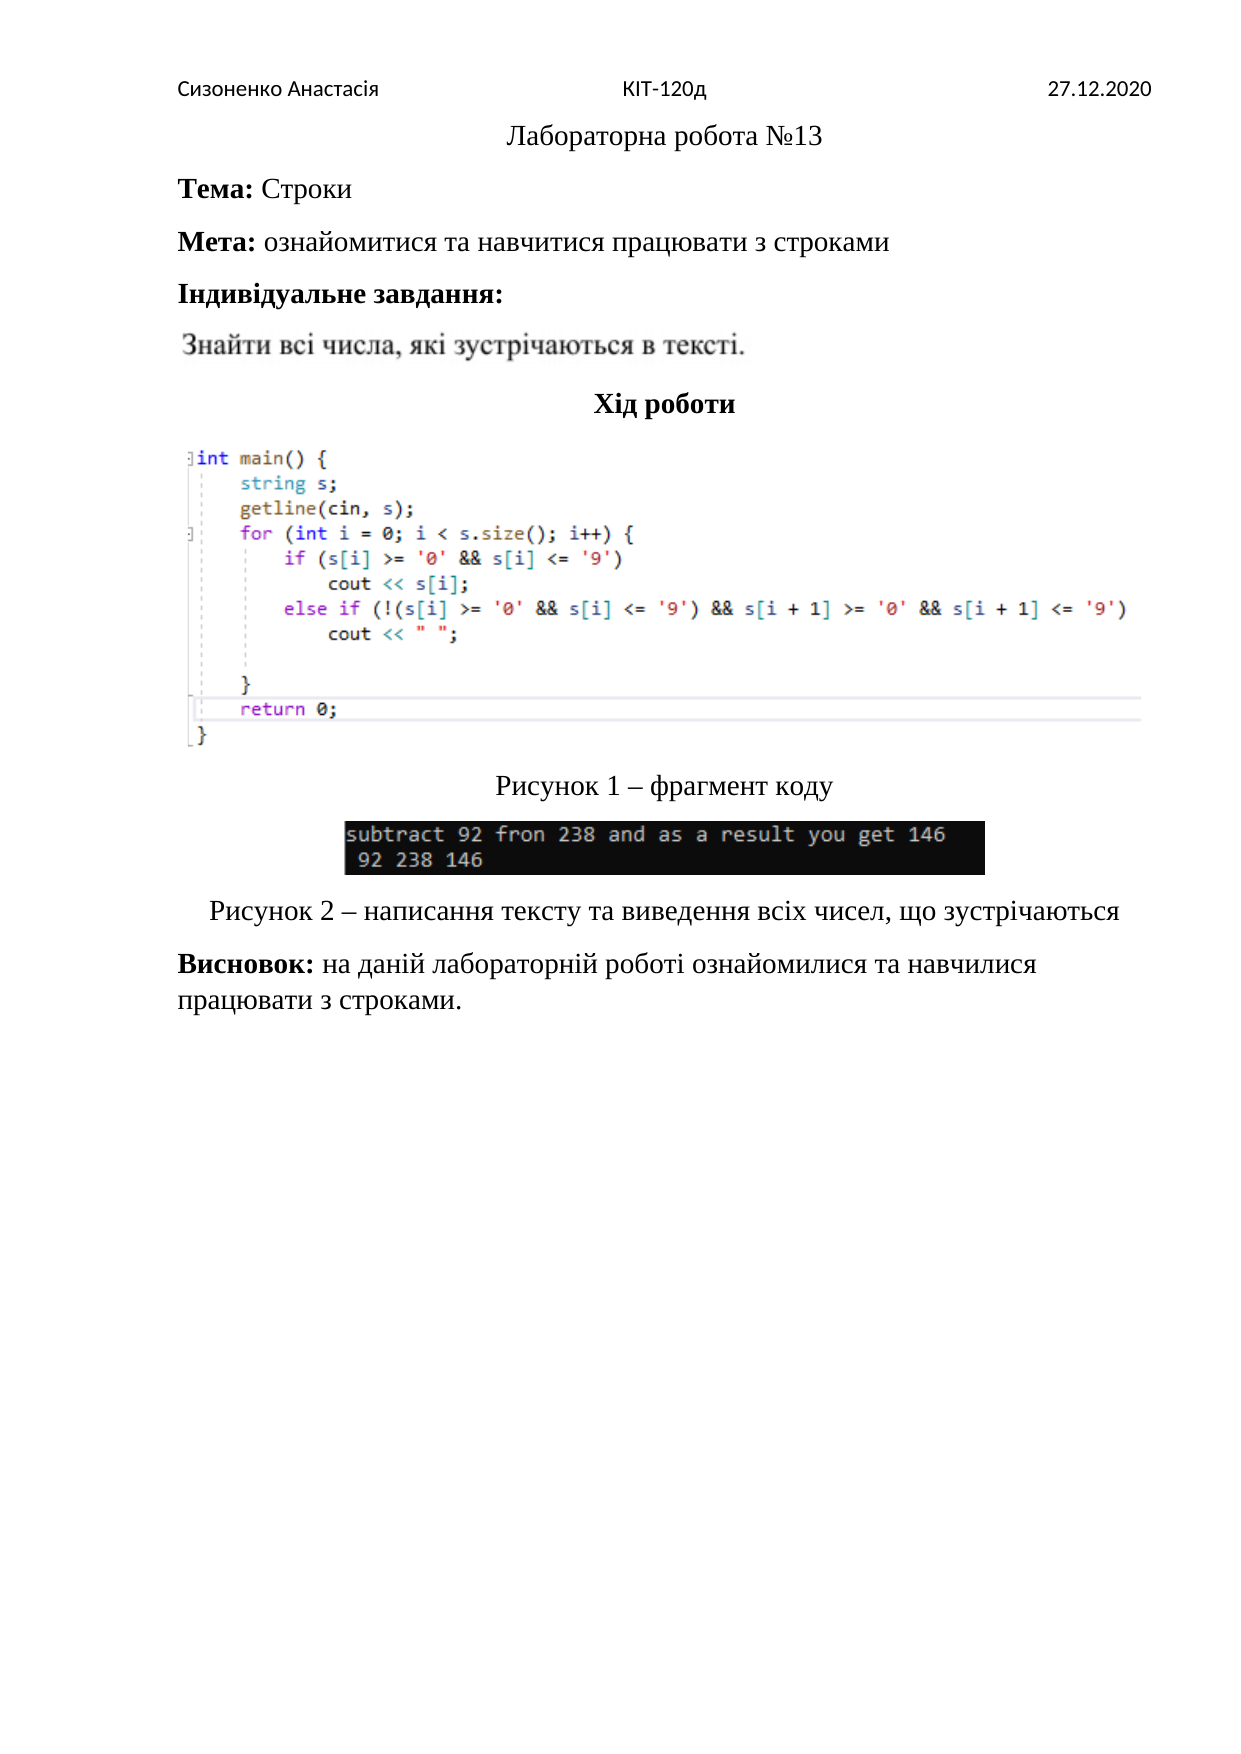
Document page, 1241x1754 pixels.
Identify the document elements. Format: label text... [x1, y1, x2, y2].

text Тема: Строки [177, 171, 1152, 204]
picture [177, 329, 754, 367]
picture [344, 821, 985, 875]
text Лабораторна робота №13 [177, 118, 1152, 152]
text Висновок: на даній лабораторній роботі ознайомилися та навчилися працювати з строками. [177, 946, 1152, 1016]
text Індивідуальне завдання: [177, 277, 1152, 310]
text Хід роботи [177, 386, 1152, 419]
text Рисунок 2 – написання тексту та виведення всіх чисел, що зустрічаються [177, 893, 1152, 927]
text Мета: ознайомитися та навчитися працювати з строками [177, 224, 1152, 257]
text Рисунок 1 – фрагмент коду [177, 768, 1152, 802]
picture [187, 438, 1142, 750]
